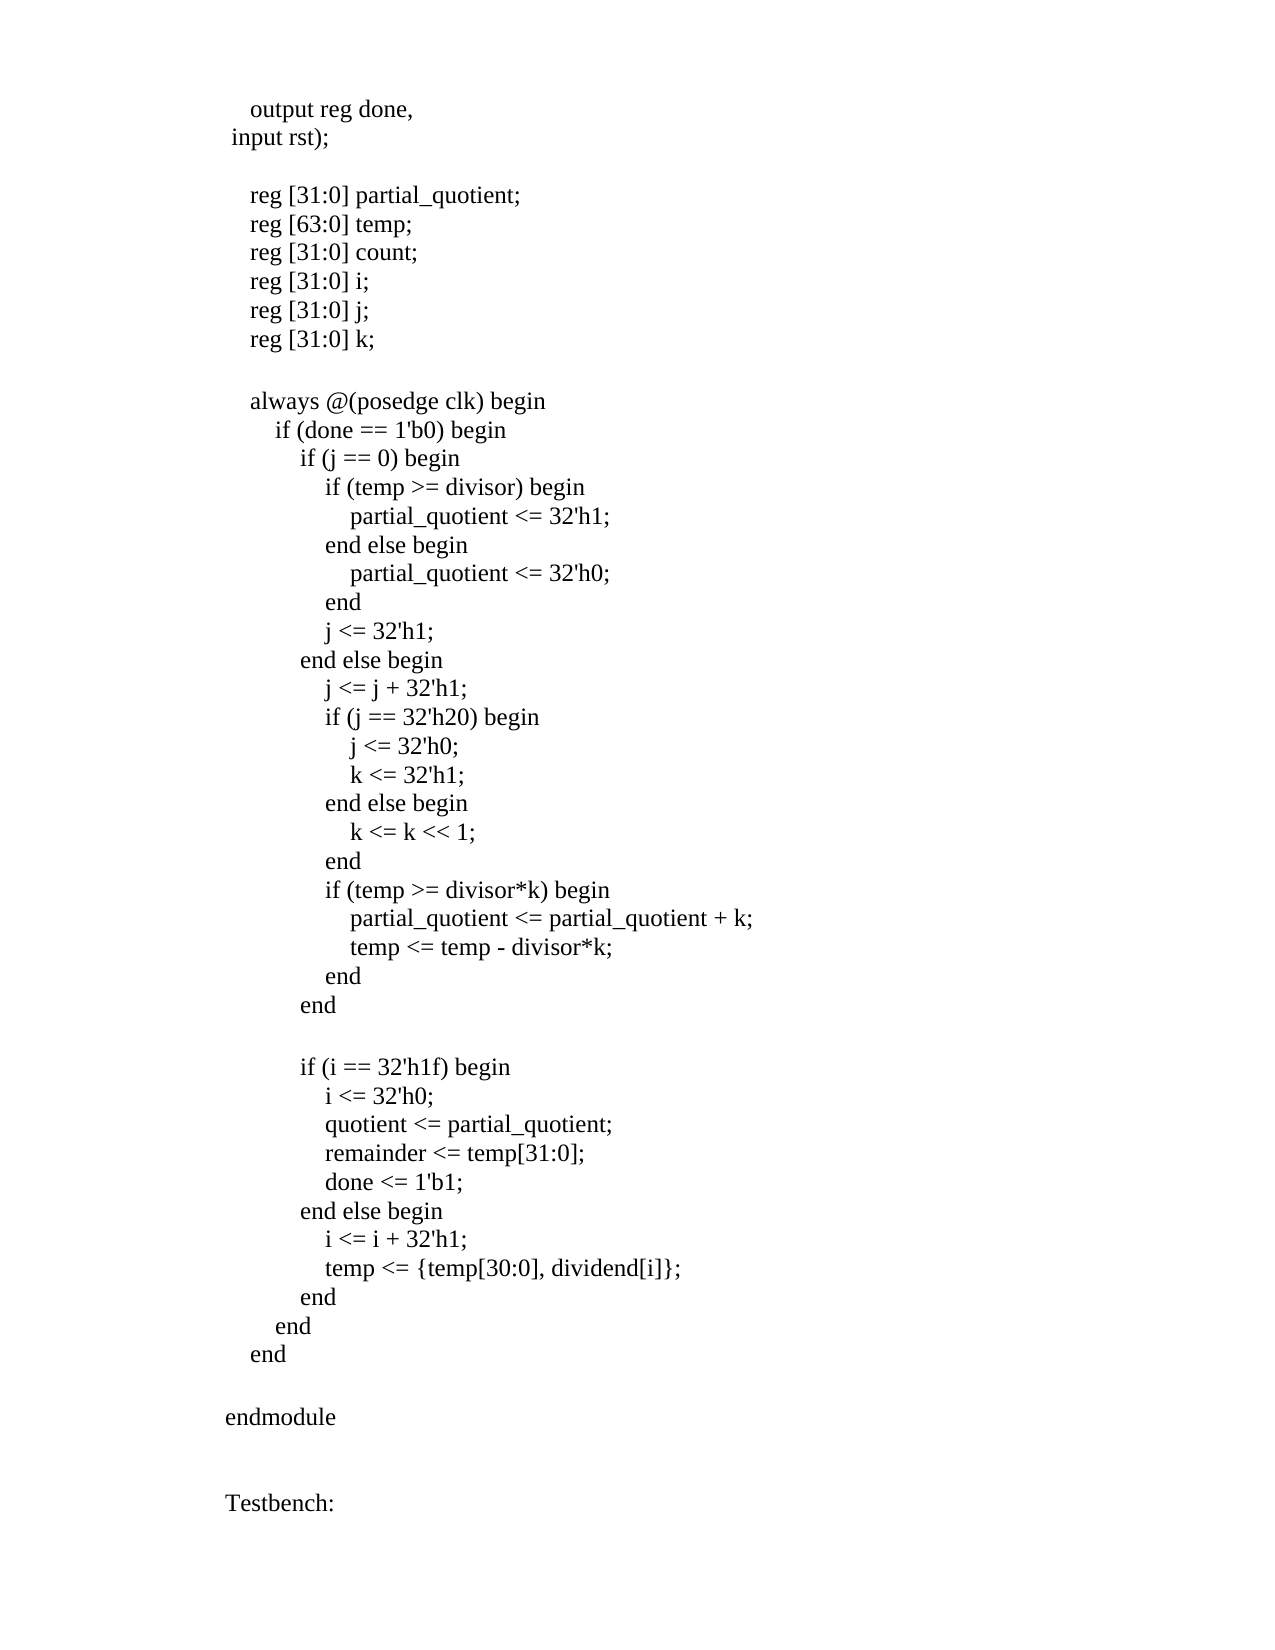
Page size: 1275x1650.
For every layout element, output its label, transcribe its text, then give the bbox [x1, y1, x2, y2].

list if (temp >= divisor*k) begin [225, 875, 1097, 903]
list end [225, 846, 1097, 875]
list end [225, 587, 1097, 616]
list reg [31:0] partial_quotient; [225, 180, 1097, 209]
list temp <= temp - divisor*k; [225, 932, 1097, 961]
list if (j == 0) begin [225, 443, 1097, 472]
list if (i == 32'h1f) begin [225, 1052, 1097, 1081]
list end [225, 990, 1097, 1018]
list partial_quotient <= 32'h0; [225, 558, 1097, 587]
list partial_quotient <= 32'h1; [225, 501, 1097, 530]
list Testbench: [225, 1488, 1097, 1517]
list reg [31:0] i; [225, 266, 1097, 295]
list k <= k << 1; [225, 817, 1097, 846]
list output reg done, [225, 94, 1097, 122]
list k <= 32'h1; [225, 760, 1097, 788]
list j <= j + 32'h1; [225, 673, 1097, 702]
list if (j == 32'h20) begin [225, 702, 1097, 731]
list i <= i + 32'h1; [225, 1224, 1097, 1253]
list reg [31:0] j; [225, 295, 1097, 324]
list temp <= {temp[30:0], dividend[i]}; [225, 1253, 1097, 1282]
list reg [31:0] k; [225, 324, 1097, 352]
list end else begin [225, 1196, 1097, 1224]
list quotient <= partial_quotient; [225, 1109, 1097, 1138]
list end [225, 961, 1097, 990]
list end [225, 1282, 1097, 1311]
list i <= 32'h0; [225, 1081, 1097, 1109]
list if (temp >= divisor) begin [225, 472, 1097, 501]
list j <= 32'h0; [225, 731, 1097, 760]
list reg [31:0] count; [225, 237, 1097, 266]
list input rst); [225, 122, 1097, 151]
list always @(posedge clk) begin [225, 386, 1097, 415]
list if (done == 1'b0) begin [225, 415, 1097, 443]
list j <= 32'h1; [225, 616, 1097, 645]
list end else begin [225, 788, 1097, 817]
list endmodule [225, 1402, 1097, 1431]
list reg [63:0] temp; [225, 209, 1097, 237]
list end else begin [225, 530, 1097, 558]
list end [225, 1339, 1097, 1368]
list end else begin [225, 645, 1097, 673]
list partial_quotient <= partial_quotient + k; [225, 903, 1097, 932]
list done <= 1'b1; [225, 1167, 1097, 1196]
list remainder <= temp[31:0]; [225, 1138, 1097, 1167]
list end [225, 1311, 1097, 1339]
